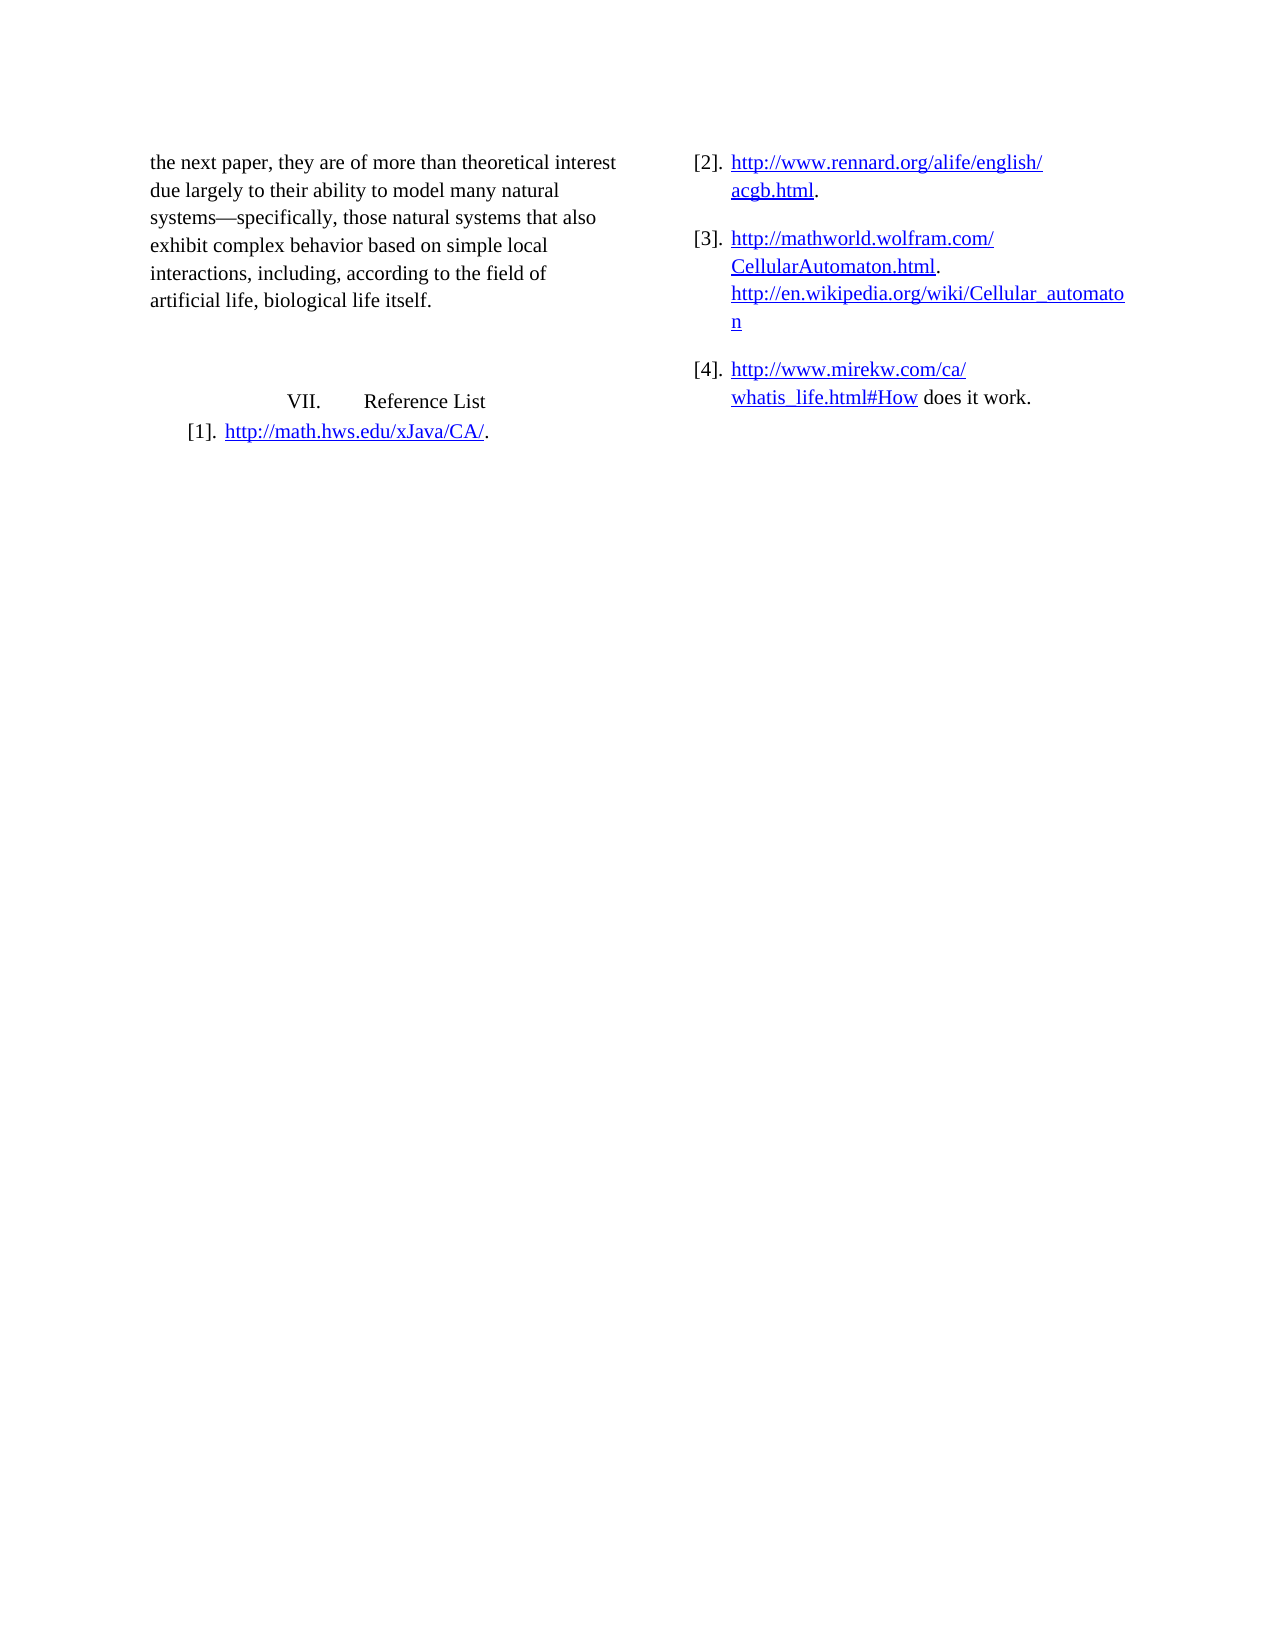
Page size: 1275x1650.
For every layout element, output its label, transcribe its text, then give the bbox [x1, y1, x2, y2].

list http://math.hws.edu/xJava/CA/. [187, 419, 619, 443]
list http://mathworld.wolfram.com/CellularAutomaton.html. http://en.wikipedia.org/wiki/Cellular_automaton [694, 226, 1125, 333]
subtitle Reference List [187, 389, 619, 413]
list http://www.mirekw.com/ca/whatis_life.html#How does it work. [694, 357, 1125, 409]
list http://www.rennard.org/alife/english/acgb.html. [694, 150, 1125, 202]
